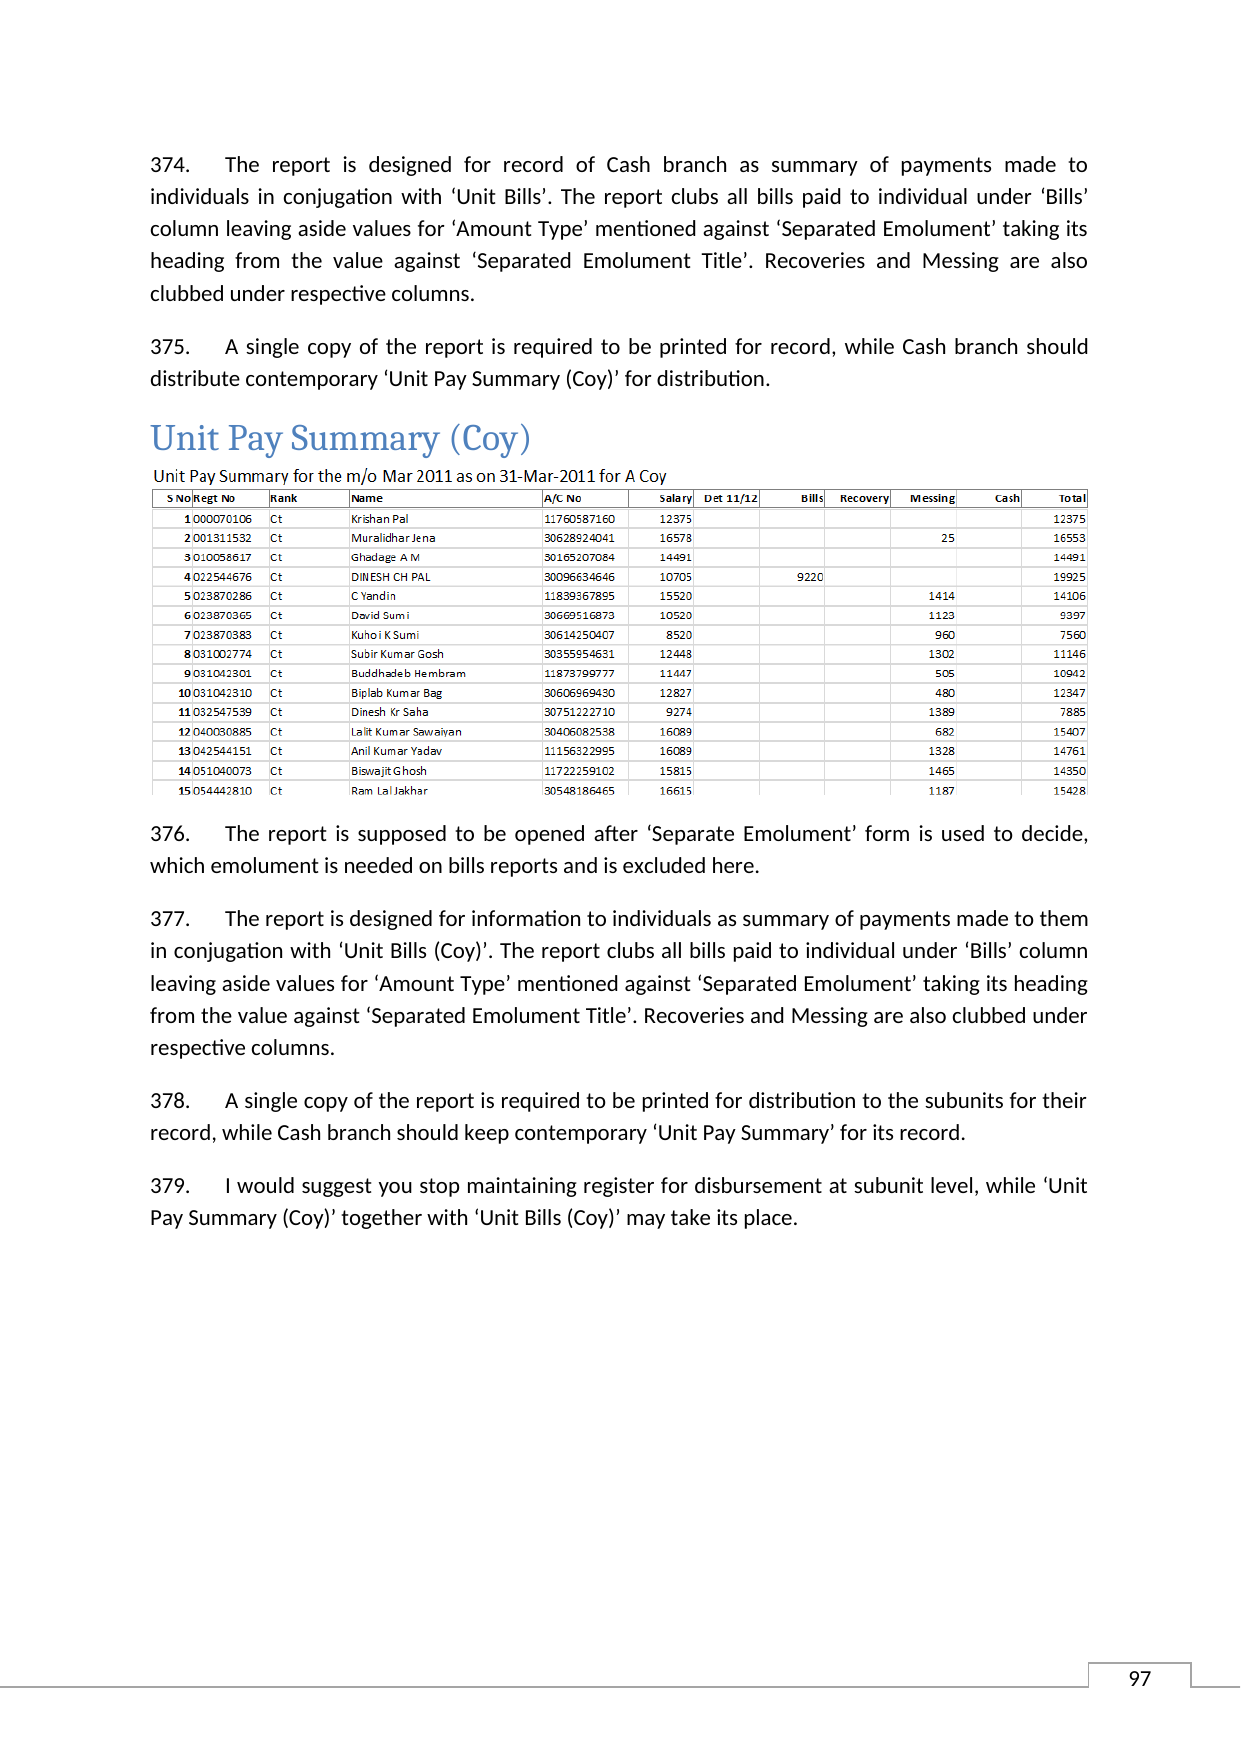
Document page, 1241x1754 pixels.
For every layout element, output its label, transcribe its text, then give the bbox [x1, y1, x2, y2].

list I would suggest you stop maintaining register for disbursement at subunit level, while ‘Unit Pay Summary (Coy)’ together with ‘Unit Bills (Coy)’ may take its place. [150, 1171, 1090, 1232]
list The report is supposed to be opened after ‘Separate Emolument’ form is used to decide, which emolument is needed on bills reports and is excluded here. [150, 819, 1090, 879]
list A single copy of the report is required to be printed for distribution to the subunits for their record, while Cash branch should keep contemporary ‘Unit Pay Summary’ for its record. [150, 1086, 1090, 1146]
subtitle Unit Pay Summary (Coy) [150, 417, 1090, 460]
list The report is designed for information to individuals as summary of payments made to them in conjugation with ‘Unit Bills (Coy)’. The report clubs all bills paid to individual under ‘Bills’ column leaving aside values for ‘Amount Type’ mentioned against ‘Separated Emolument’ taking its heading from the value against ‘Separated Emolument Title’. Recoveries and Messing are also clubbed under respective columns. [150, 904, 1090, 1061]
list A single copy of the report is required to be printed for record, while Cash branch should distribute contemporary ‘Unit Pay Summary (Coy)’ for distribution. [150, 332, 1090, 392]
list The report is designed for record of Cash branch as summary of payments made to individuals in conjugation with ‘Unit Bills’. The report clubs all bills paid to individual under ‘Bills’ column leaving aside values for ‘Amount Type’ mentioned against ‘Separated Emolument’ taking its heading from the value against ‘Separated Emolument Title’. Recoveries and Messing are also clubbed under respective columns. [150, 150, 1090, 307]
picture [150, 466, 1091, 795]
